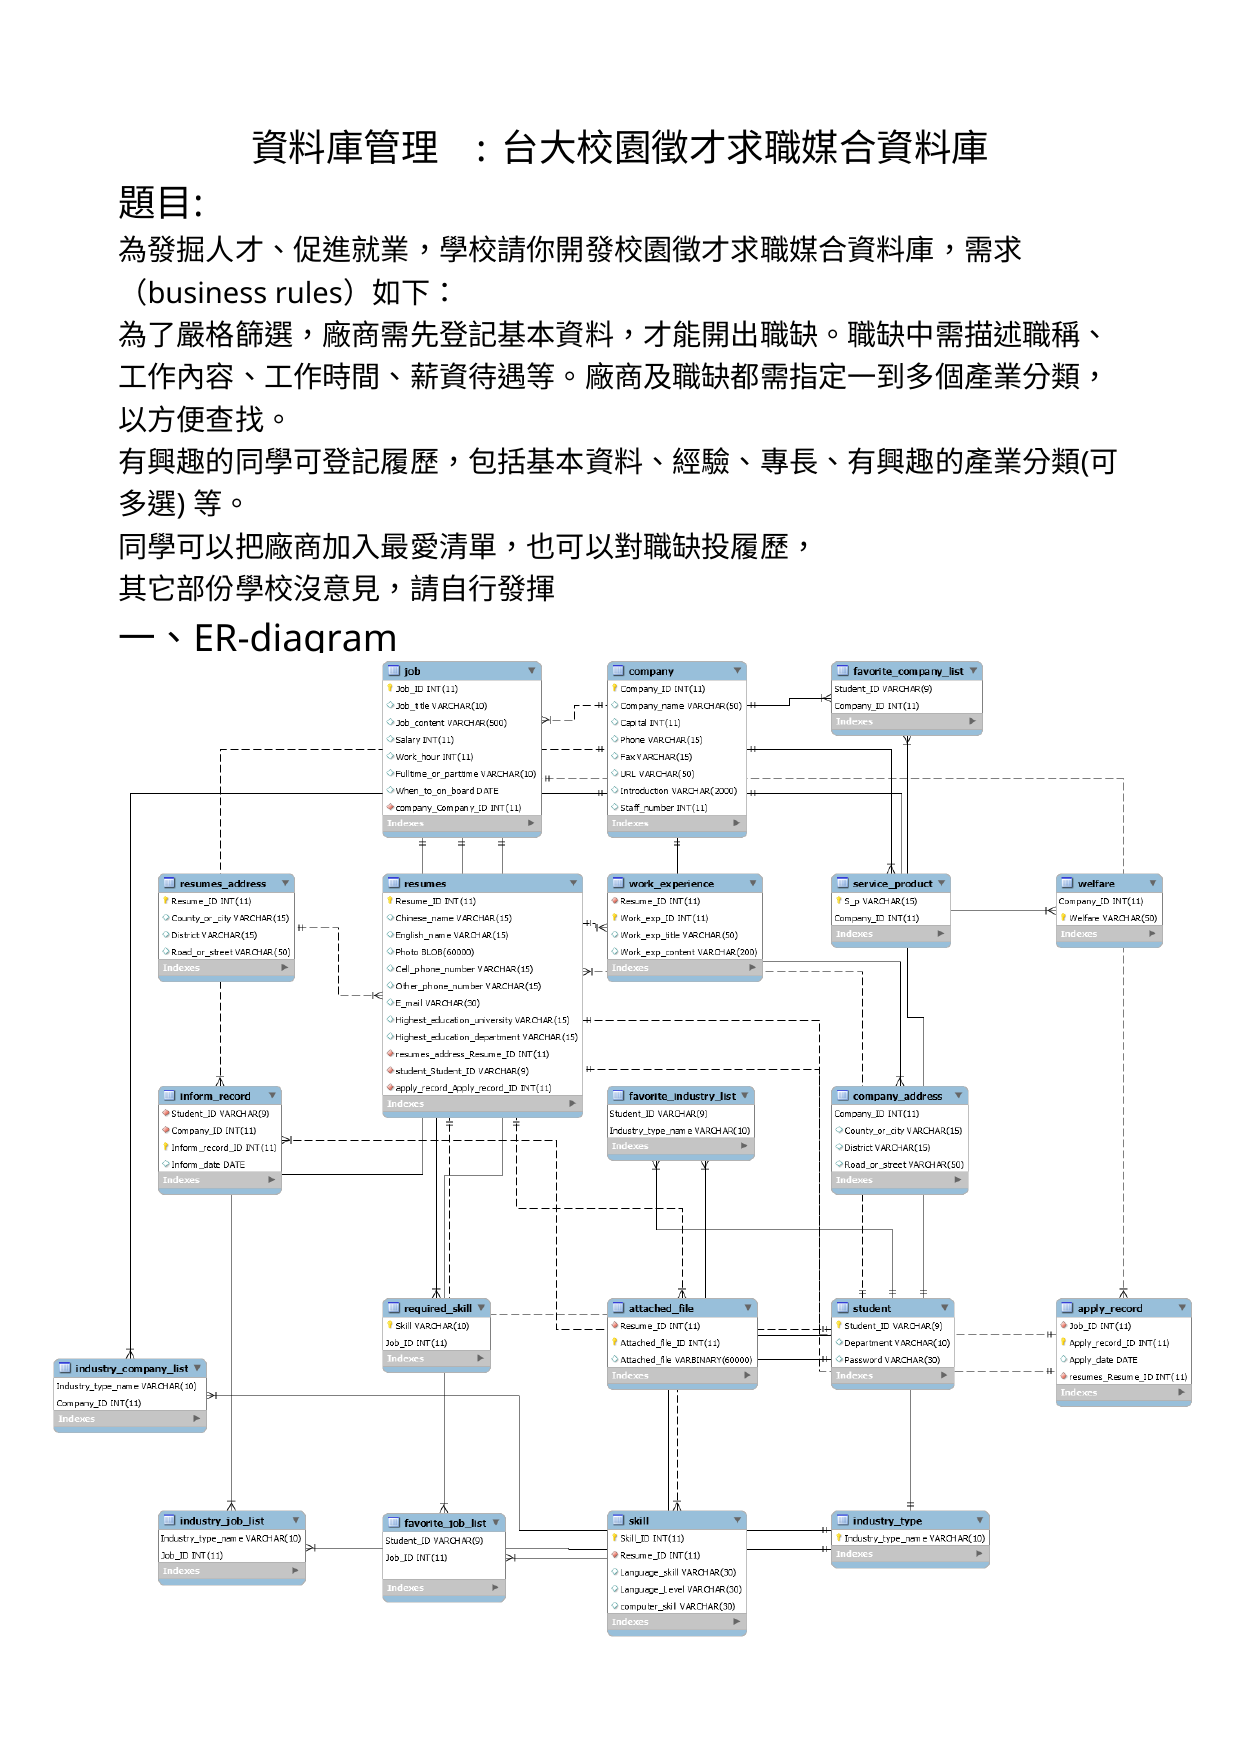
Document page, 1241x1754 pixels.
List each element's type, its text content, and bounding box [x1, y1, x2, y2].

text 題目: [118, 172, 1122, 227]
text 為了嚴格篩選，廠商需先登記基本資料，才能開出職缺。職缺中需描述職稱、工作內容、工作時間、薪資待遇等。廠商及職缺都需指定一到多個產業分類，以方便查找。 [118, 312, 1122, 438]
text 有興趣的同學可登記履歷，包括基本資料、經驗、專長、有興趣的產業分類(可多選) 等。 [118, 438, 1122, 523]
text 一、ER-diagram [118, 608, 1122, 653]
picture [45, 653, 1198, 1643]
text 其它部份學校沒意見，請自行發揮 [118, 566, 1122, 608]
text 為發掘人才、促進就業，學校請你開發校園徵才求職媒合資料庫，需求（business rules）如下： [118, 227, 1122, 312]
text 同學可以把廠商加入最愛清單，也可以對職缺投履歷， [118, 523, 1122, 566]
text 資料庫管理 : 台大校園徵才求職媒合資料庫 [118, 118, 1122, 172]
